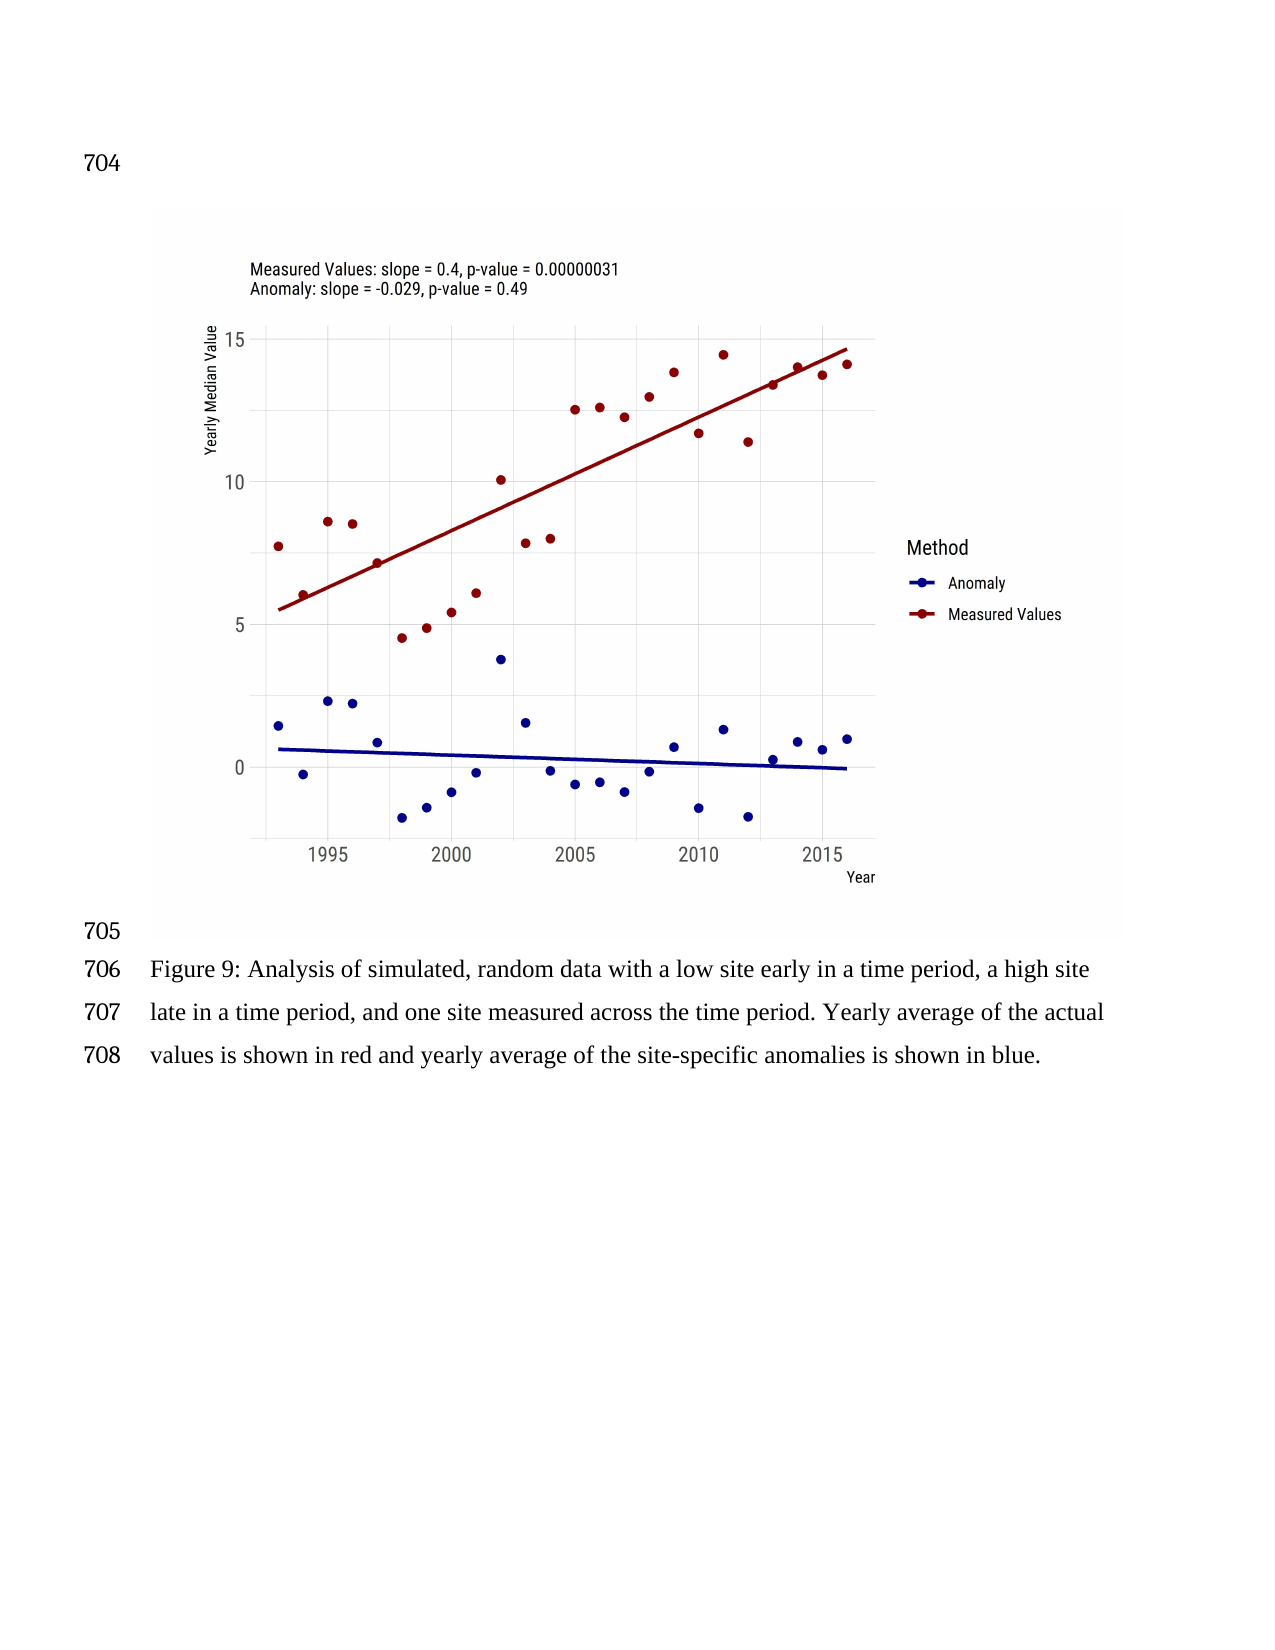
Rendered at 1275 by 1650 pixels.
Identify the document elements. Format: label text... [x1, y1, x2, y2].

text Figure 9: Analysis of simulated, random data with a low site early in a time period, a high site late in a time period, and one site measured across the time period. Yearly average of the actual values is shown in red and yearly average of the site-specific anomalies is shown in blue. [150, 940, 1125, 1069]
picture [150, 208, 1125, 940]
